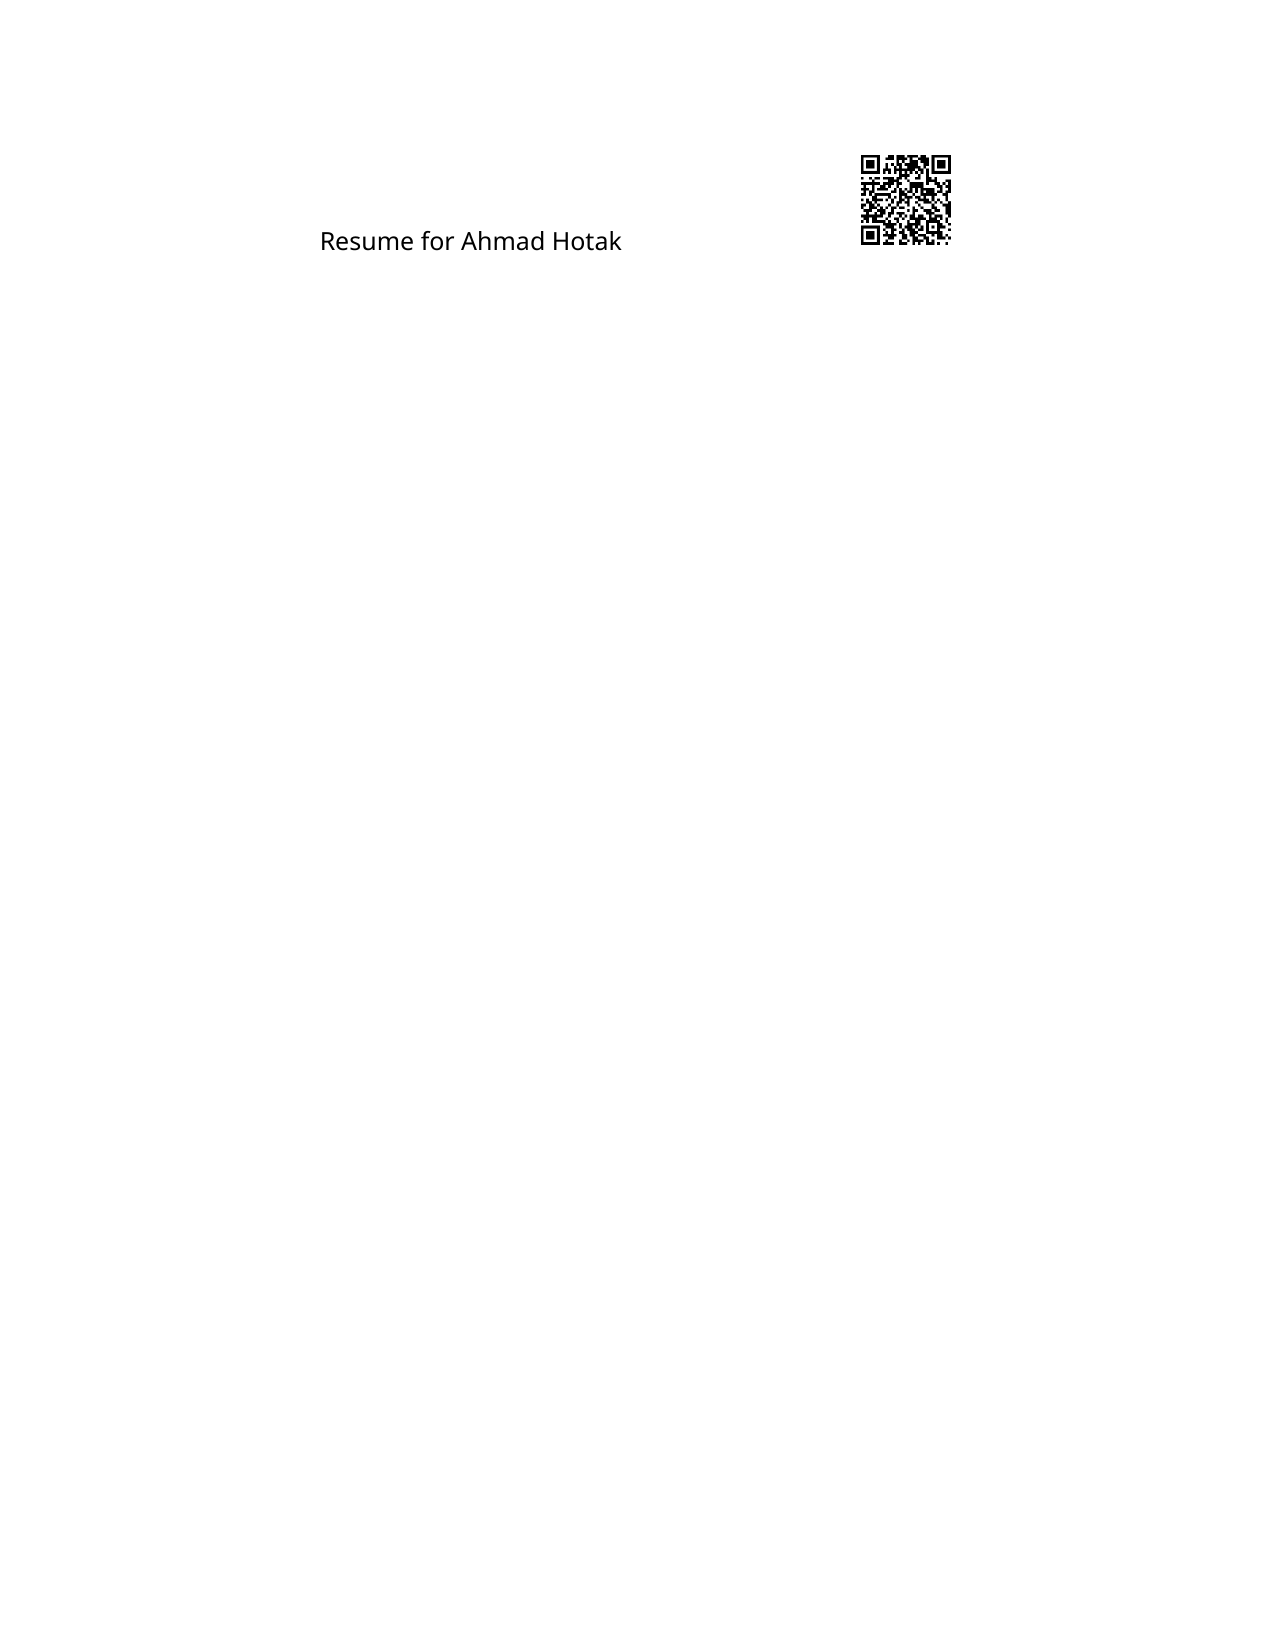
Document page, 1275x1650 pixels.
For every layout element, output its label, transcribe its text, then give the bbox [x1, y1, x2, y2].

picture [855, 150, 956, 250]
text Resume for Ahmad Hotak [150, 150, 1125, 257]
